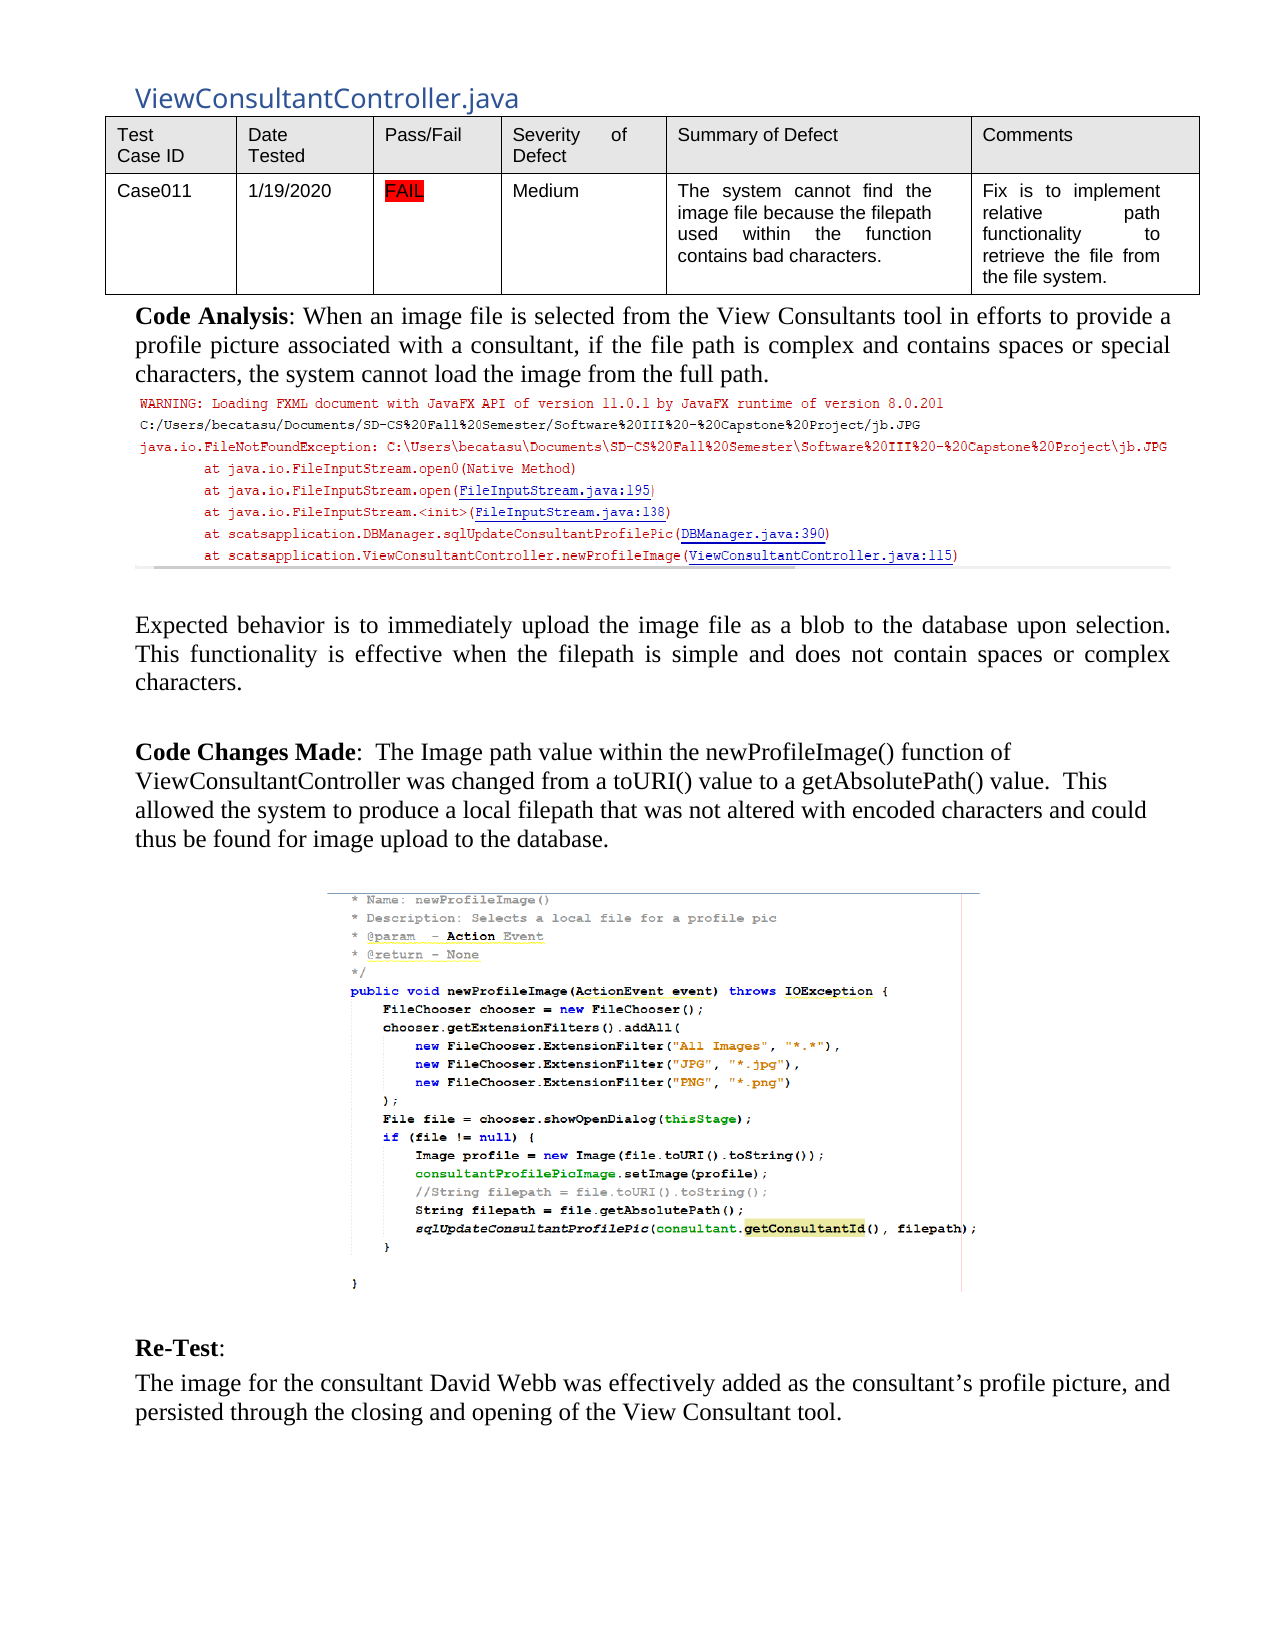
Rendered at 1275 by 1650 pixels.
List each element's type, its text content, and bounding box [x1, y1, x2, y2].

text Re-Test: [135, 1333, 1172, 1362]
text Code Analysis: When an image file is selected from the View Consultants tool in efforts to provide a profile picture associated with a consultant, if the file path is complex and contains spaces or special characters, the system cannot load the image from the full path. [135, 301, 1172, 388]
table_header Date Tested [237, 117, 373, 173]
table_header Test Case ID [106, 117, 236, 173]
table_cell Case011 [106, 174, 236, 294]
text Code Changes Made: The Image path value within the newProfileImage() function of ViewConsultantController was changed from a toURI() value to a getAbsolutePath() value. This allowed the system to produce a local filepath that was not altered with encoded characters and could thus be found for image upload to the database. [135, 737, 1172, 852]
subtitle ViewConsultantController.java [135, 79, 1200, 116]
table_header Summary of Defect [667, 117, 971, 173]
picture [135, 393, 1171, 569]
table_header Pass/Fail [374, 117, 501, 173]
picture [327, 893, 980, 1292]
text Expected behavior is to immediately upload the image file as a blob to the database upon selection. This functionality is effective when the filepath is simple and does not contain spaces or complex characters. [135, 610, 1172, 696]
table_cell 1/19/2020 [237, 174, 373, 294]
table_cell Fix is to implement relative path functionality to retrieve the file from the file system. [972, 174, 1199, 294]
text The image for the consultant David Webb was effectively added as the consultant’s profile picture, and persisted through the closing and opening of the View Consultant tool. [135, 1368, 1172, 1426]
table_cell FAIL [374, 174, 501, 294]
table_header Severity of Defect [502, 117, 666, 173]
table_header Comments [972, 117, 1199, 173]
table_cell The system cannot find the image file because the filepath used within the function contains bad characters. [667, 174, 971, 294]
table_cell Medium [502, 174, 666, 294]
